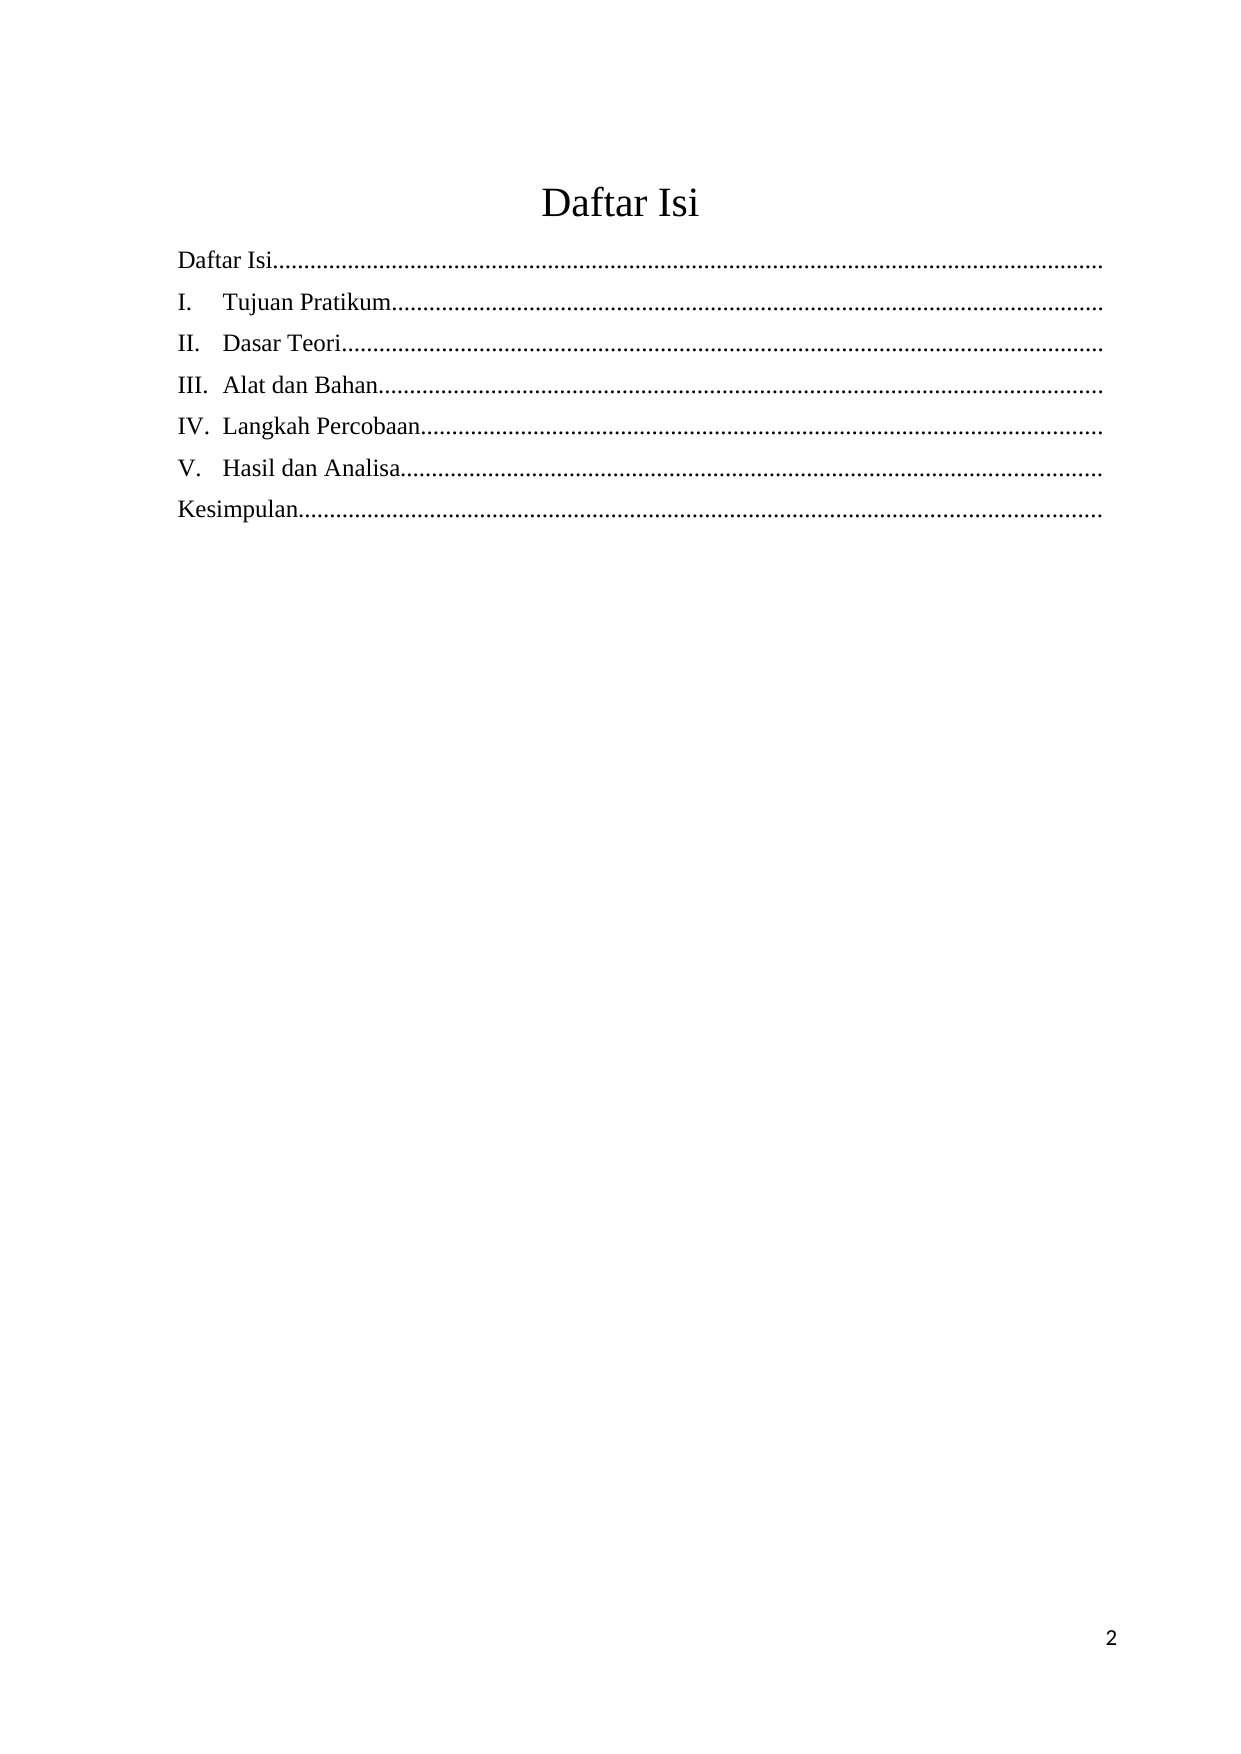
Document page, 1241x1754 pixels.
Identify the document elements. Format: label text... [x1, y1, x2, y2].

subtitle Daftar Isi [177, 177, 1063, 225]
